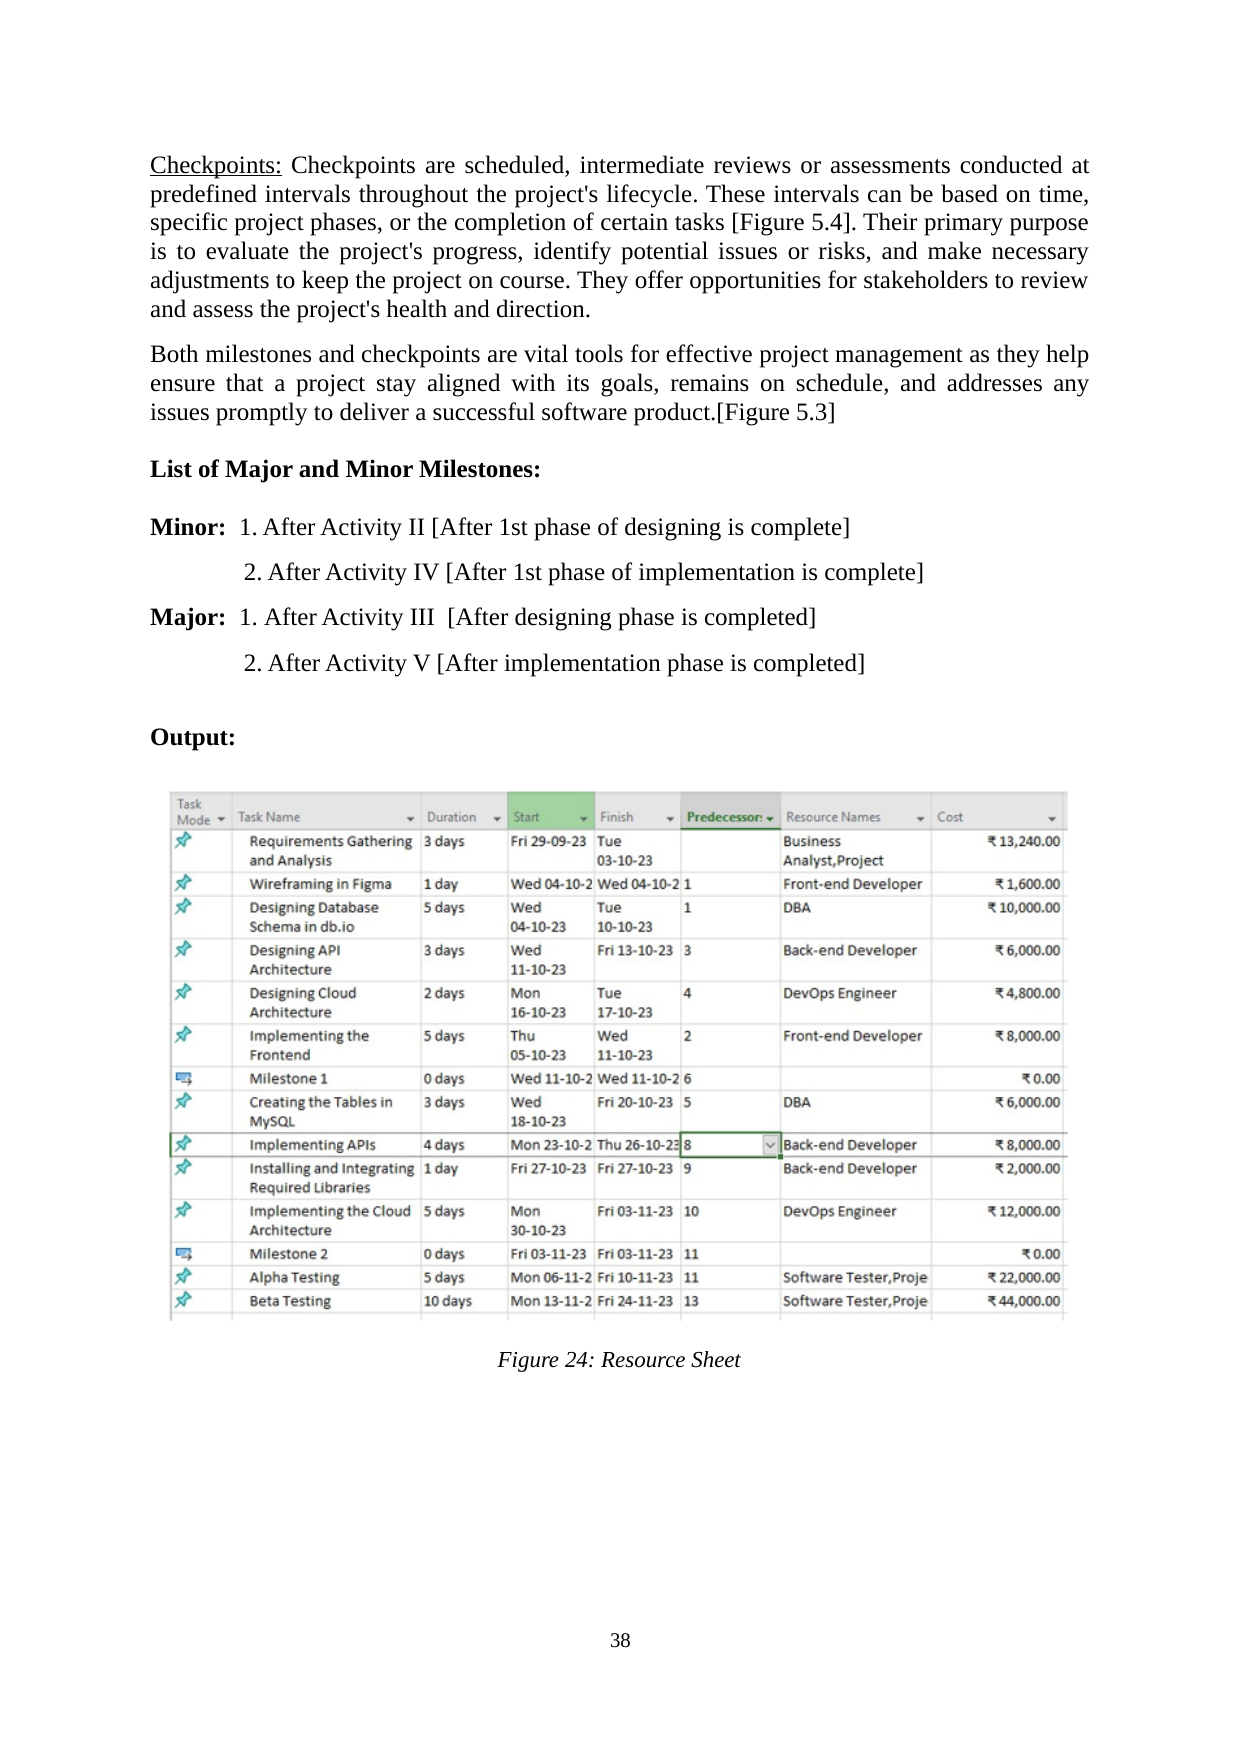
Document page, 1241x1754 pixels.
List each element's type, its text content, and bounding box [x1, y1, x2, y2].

text Both milestones and checkpoints are vital tools for effective project management as they help ensure that a project stay aligned with its goals, remains on schedule, and addresses any issues promptly to deliver a successful software product.[Figure 5.3] [150, 339, 1090, 425]
text 2. After Activity IV [After 1st phase of implementation is complete] [150, 557, 1090, 586]
text Major: 1. After Activity III [After designing phase is completed] [150, 602, 1090, 631]
text Minor: 1. After Activity II [After 1st phase of designing is complete] [150, 512, 1090, 540]
text List of Major and Minor Milestones: [150, 454, 1090, 483]
text Figure 24: Resource Sheet [150, 1346, 1090, 1373]
picture [154, 767, 1086, 1330]
text Checkpoints: Checkpoints are scheduled, intermediate reviews or assessments conducted at predefined intervals throughout the project's lifecycle. These intervals can be based on time, specific project phases, or the completion of certain tasks [Figure 5.4]. Their primary purpose is to evaluate the project's progress, identify potential issues or risks, and make necessary adjustments to keep the project on course. They offer opportunities for stakeholders to review and assess the project's health and direction. [150, 150, 1090, 322]
text Output: [150, 722, 1090, 751]
text 2. After Activity V [After implementation phase is completed] [187, 648, 1090, 677]
